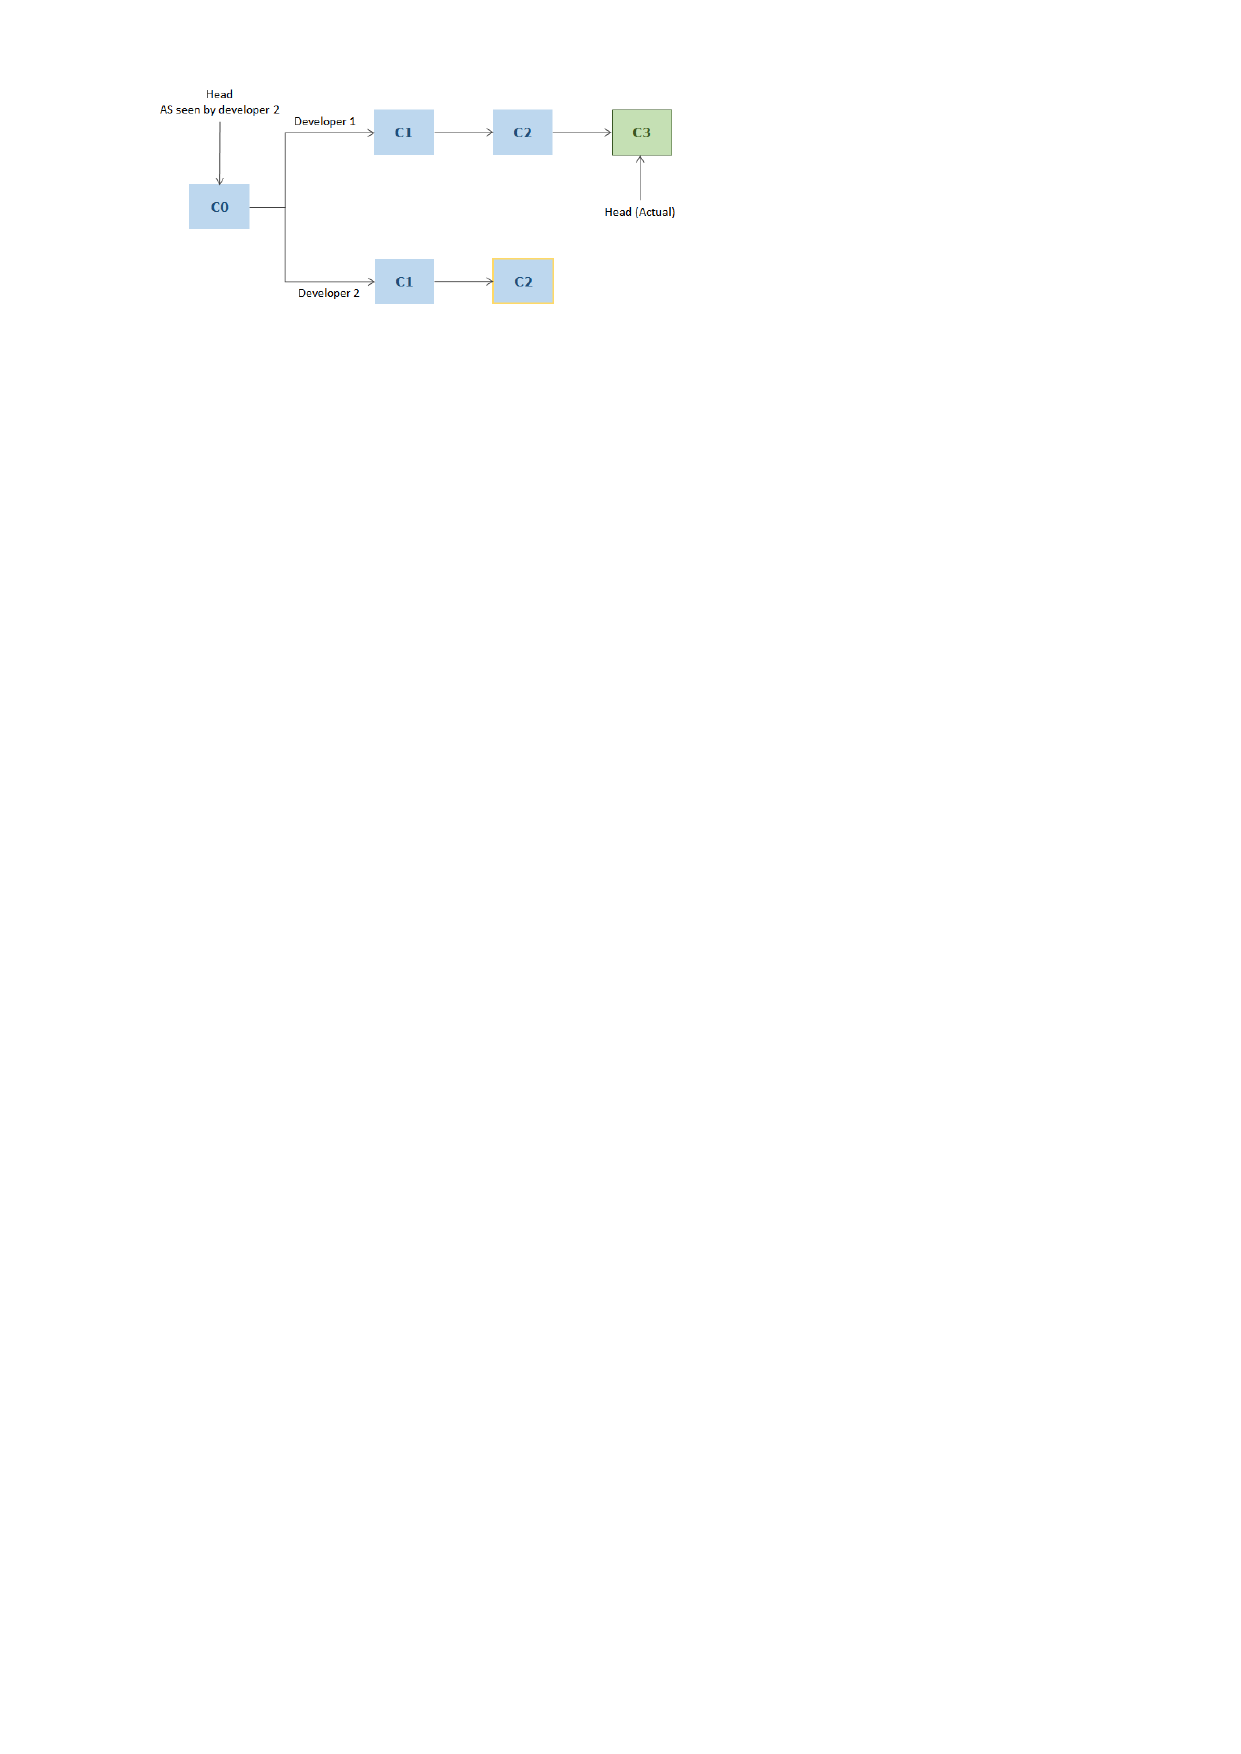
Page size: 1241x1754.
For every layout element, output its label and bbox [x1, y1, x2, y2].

picture [150, 59, 786, 360]
